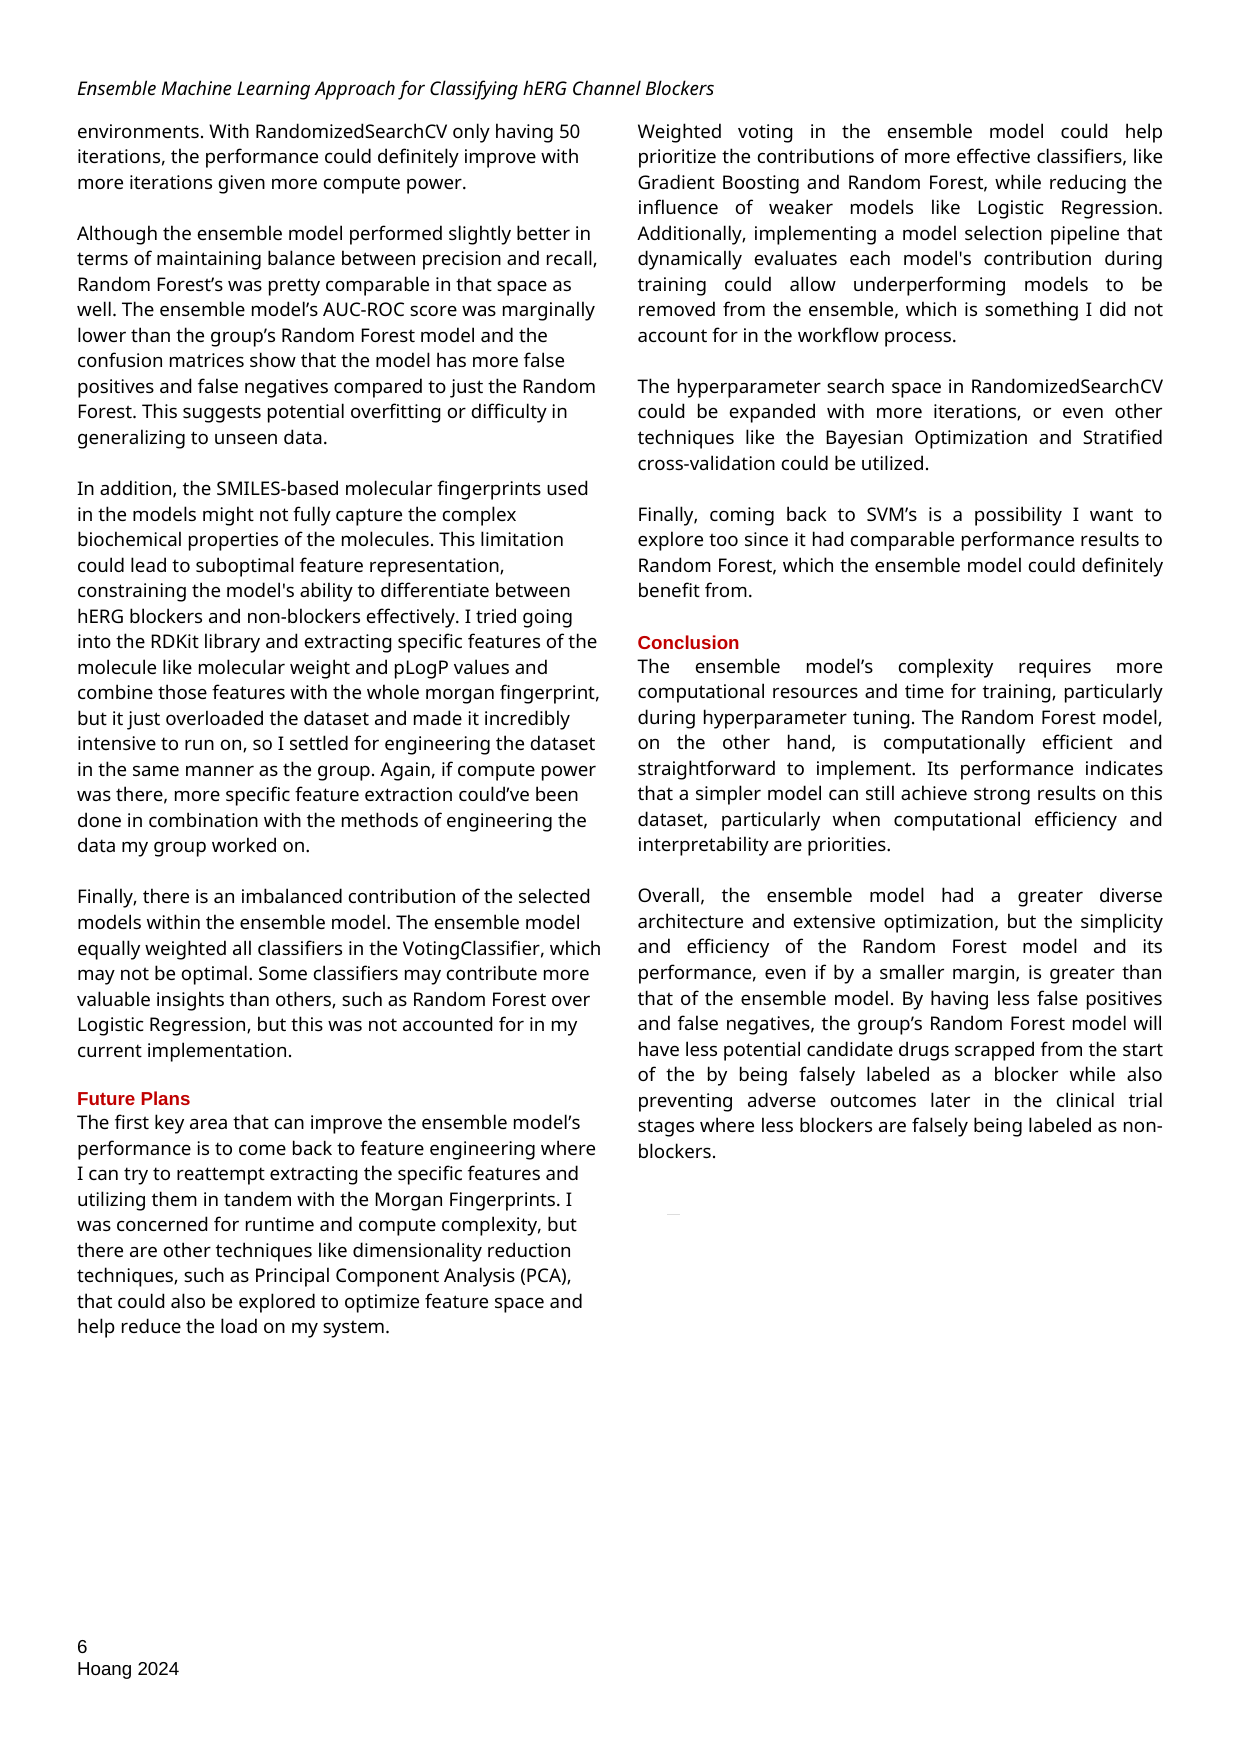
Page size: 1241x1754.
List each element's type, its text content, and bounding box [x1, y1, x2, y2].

text The first key area that can improve the ensemble model’s performance is to come back to feature engineering where I can try to reattempt extracting the specific features and utilizing them in tandem with the Morgan Fingerprints. I was concerned for runtime and compute complexity, but there are other techniques like dimensionality reduction techniques, such as Principal Component Analysis (PCA), that could also be explored to optimize feature space and help reduce the load on my system. [77, 1109, 603, 1339]
text Weighted voting in the ensemble model could help prioritize the contributions of more effective classifiers, like Gradient Boosting and Random Forest, while reducing the influence of weaker models like Logistic Regression. Additionally, implementing a model selection pipeline that dynamically evaluates each model's contribution during training could allow underperforming models to be removed from the ensemble, which is something I did not account for in the workflow process. [637, 118, 1163, 348]
text The ensemble model’s complexity requires more computational resources and time for training, particularly during hyperparameter tuning. The Random Forest model, on the other hand, is computationally efficient and straightforward to implement. Its performance indicates that a simpler model can still achieve strong results on this dataset, particularly when computational efficiency and interpretability are priorities. [637, 653, 1163, 857]
text In addition, the SMILES-based molecular fingerprints used in the models might not fully capture the complex biochemical properties of the molecules. This limitation could lead to suboptimal feature representation, constraining the model's ability to differentiate between hERG blockers and non-blockers effectively. I tried going into the RDKit library and extracting specific features of the molecule like molecular weight and pLogP values and combine those features with the whole morgan fingerprint, but it just overloaded the dataset and made it incredibly intensive to run on, so I settled for engineering the dataset in the same manner as the group. Again, if compute power was there, more specific feature extraction could’ve been done in combination with the methods of engineering the data my group worked on. [77, 475, 603, 858]
text Conclusion [637, 603, 1163, 653]
text Future Plans [77, 1088, 603, 1109]
text Finally, there is an imbalanced contribution of the selected models within the ensemble model. The ensemble model equally weighted all classifiers in the VotingClassifier, which may not be optimal. Some classifiers may contribute more valuable insights than others, such as Random Forest over Logistic Regression, but this was not accounted for in my current implementation. [77, 884, 603, 1062]
text The hyperparameter search space in RandomizedSearchCV could be expanded with more iterations, or even other techniques like the Bayesian Optimization and Stratified cross-validation could be utilized. [637, 373, 1163, 475]
text Finally, coming back to SVM’s is a possibility I want to explore too since it had comparable performance results to Random Forest, which the ensemble model could definitely benefit from. [637, 501, 1163, 603]
text Overall, the ensemble model had a greater diverse architecture and extensive optimization, but the simplicity and efficiency of the Random Forest model and its performance, even if by a smaller margin, is greater than that of the ensemble model. By having less false positives and false negatives, the group’s Random Forest model will have less potential candidate drugs scrapped from the start of the by being falsely labeled as a blocker while also preventing adverse outcomes later in the clinical trial stages where less blockers are falsely being labeled as non-blockers. [637, 883, 1163, 1163]
text Although the ensemble model performed slightly better in terms of maintaining balance between precision and recall, Random Forest’s was pretty comparable in that space as well. The ensemble model’s AUC-ROC score was marginally lower than the group’s Random Forest model and the confusion matrices show that the model has more false positives and false negatives compared to just the Random Forest. This suggests potential overfitting or difficulty in generalizing to unseen data. [77, 220, 603, 450]
